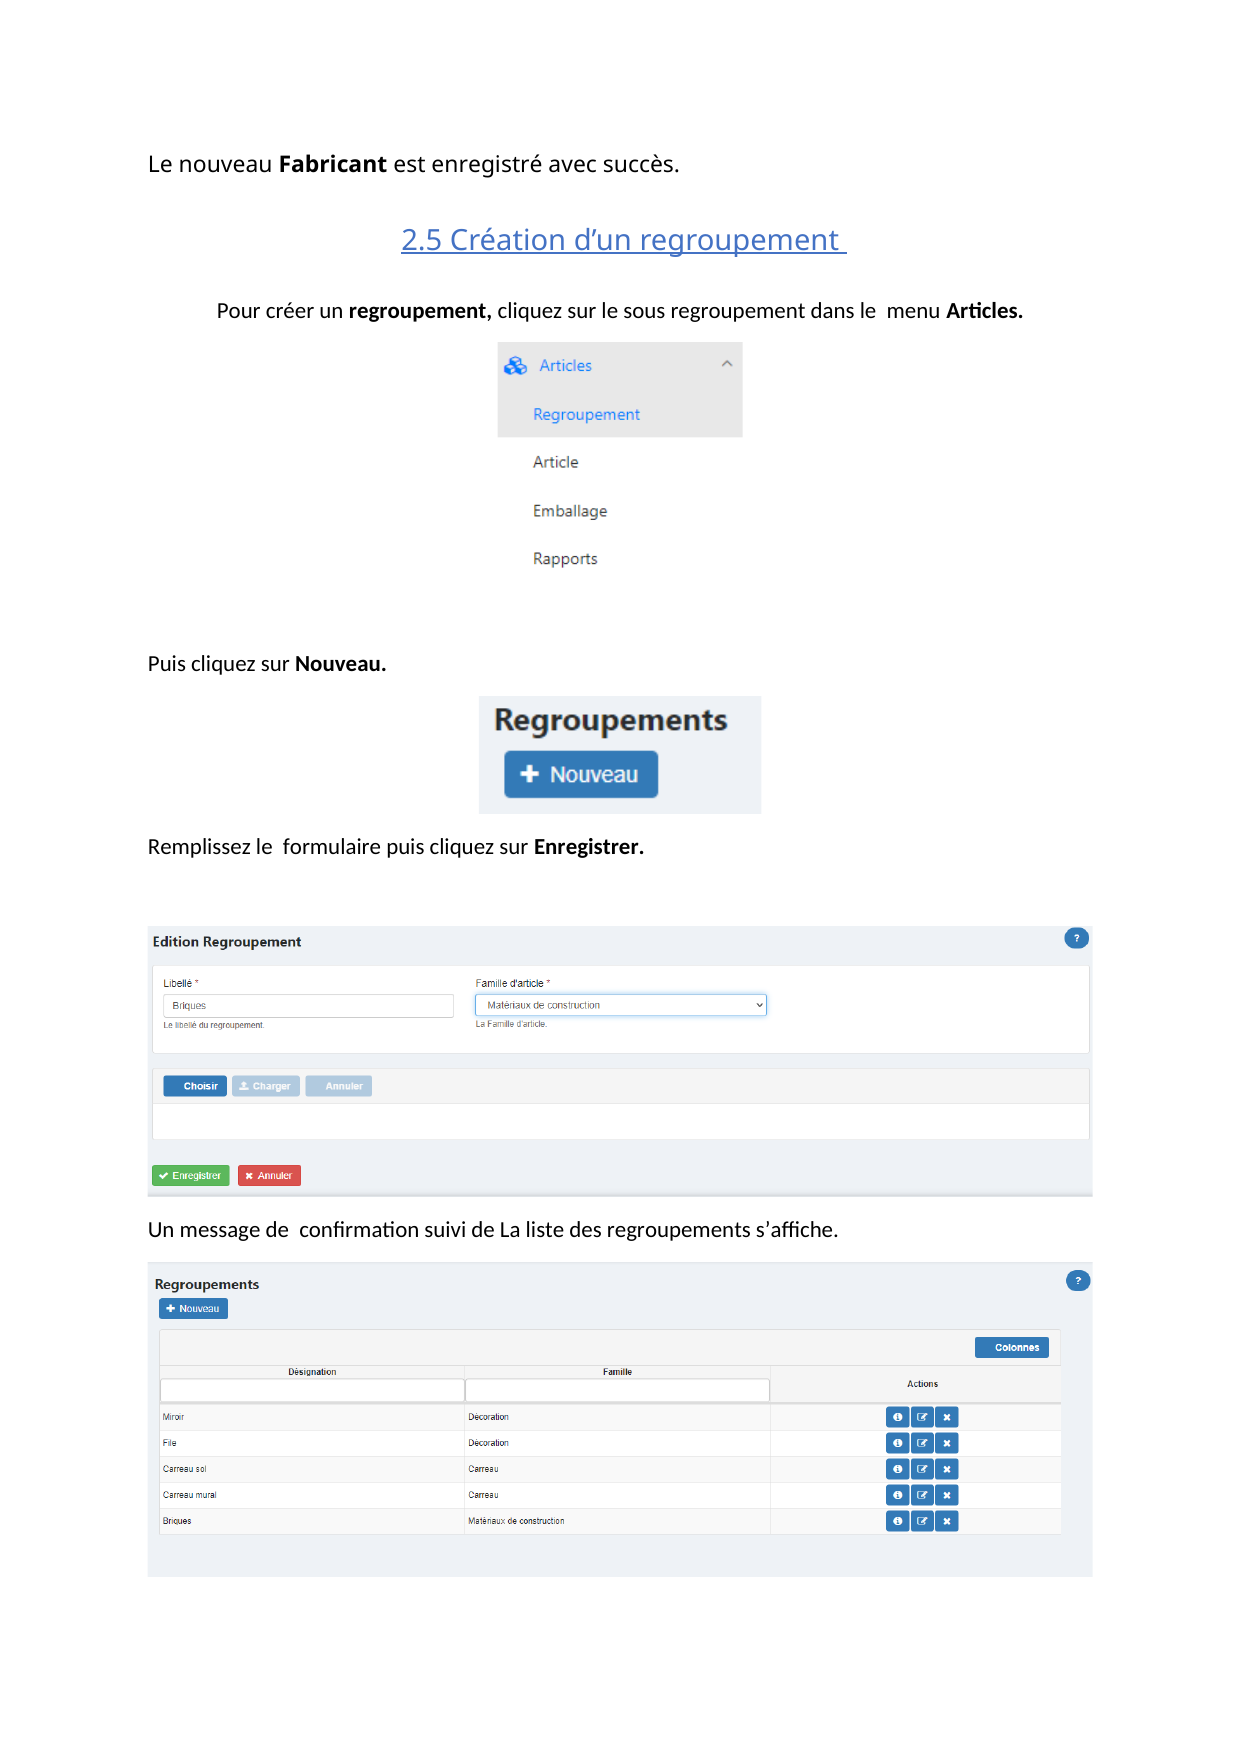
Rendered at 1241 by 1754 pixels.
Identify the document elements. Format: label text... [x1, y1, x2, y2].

text Un message de confirmation suivi de La liste des regroupements s’affiche. [148, 1216, 1093, 1243]
picture [147, 926, 1093, 1197]
text Remplissez le formulaire puis cliquez sur Enregistrer. [148, 832, 1093, 860]
picture [478, 696, 762, 814]
text Le nouveau Fabricant est enregistré avec succès. [148, 148, 1093, 179]
text Pour créer un regroupement, cliquez sur le sous regroupement dans le menu Articles. [148, 296, 1093, 324]
subtitle 2.5 Création d’un regroupement [148, 219, 1093, 258]
picture [497, 342, 743, 584]
text Puis cliquez sur Nouveau. [148, 649, 1093, 677]
picture [147, 1262, 1093, 1577]
